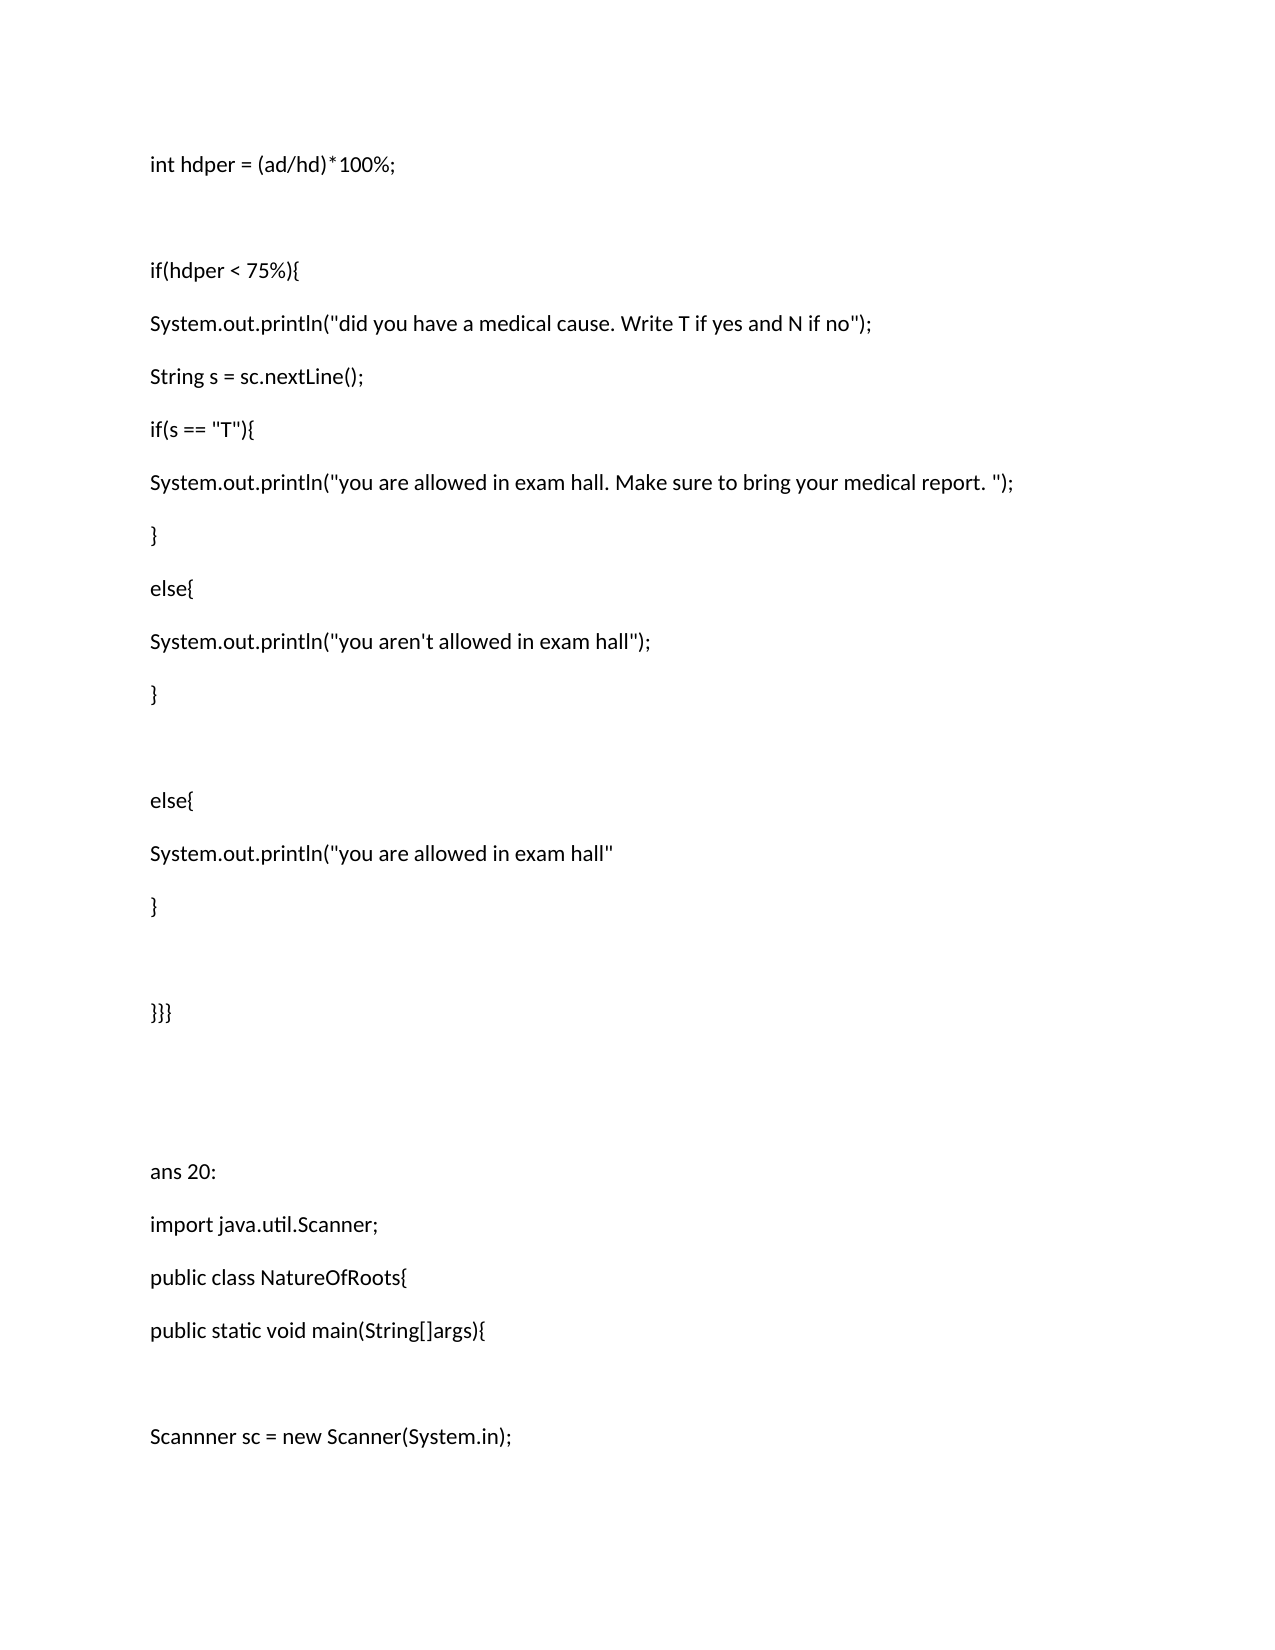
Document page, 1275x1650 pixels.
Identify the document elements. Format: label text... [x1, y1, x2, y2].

text } [150, 892, 1125, 920]
text System.out.println("did you have a medical cause. Write T if yes and N if no"); [150, 309, 1125, 337]
text }}} [150, 998, 1125, 1026]
text String s = sc.nextLine(); [150, 362, 1125, 390]
text int hdper = (ad/hd)*100%; [150, 150, 1125, 178]
text System.out.println("you are allowed in exam hall" [150, 839, 1125, 867]
text Scannner sc = new Scanner(System.in); [150, 1422, 1125, 1451]
text else{ [150, 786, 1125, 814]
text ans 20: [150, 1157, 1125, 1185]
text System.out.println("you aren't allowed in exam hall"); [150, 627, 1125, 655]
text if(hdper < 75%){ [150, 256, 1125, 284]
text if(s == "T"){ [150, 415, 1125, 443]
text public static void main(String[]args){ [150, 1316, 1125, 1344]
text System.out.println("you are allowed in exam hall. Make sure to bring your medical report. "); [150, 468, 1125, 496]
text public class NatureOfRoots{ [150, 1263, 1125, 1291]
text else{ [150, 574, 1125, 602]
text import java.util.Scanner; [150, 1210, 1125, 1238]
text } [150, 521, 1125, 549]
text } [150, 680, 1125, 708]
